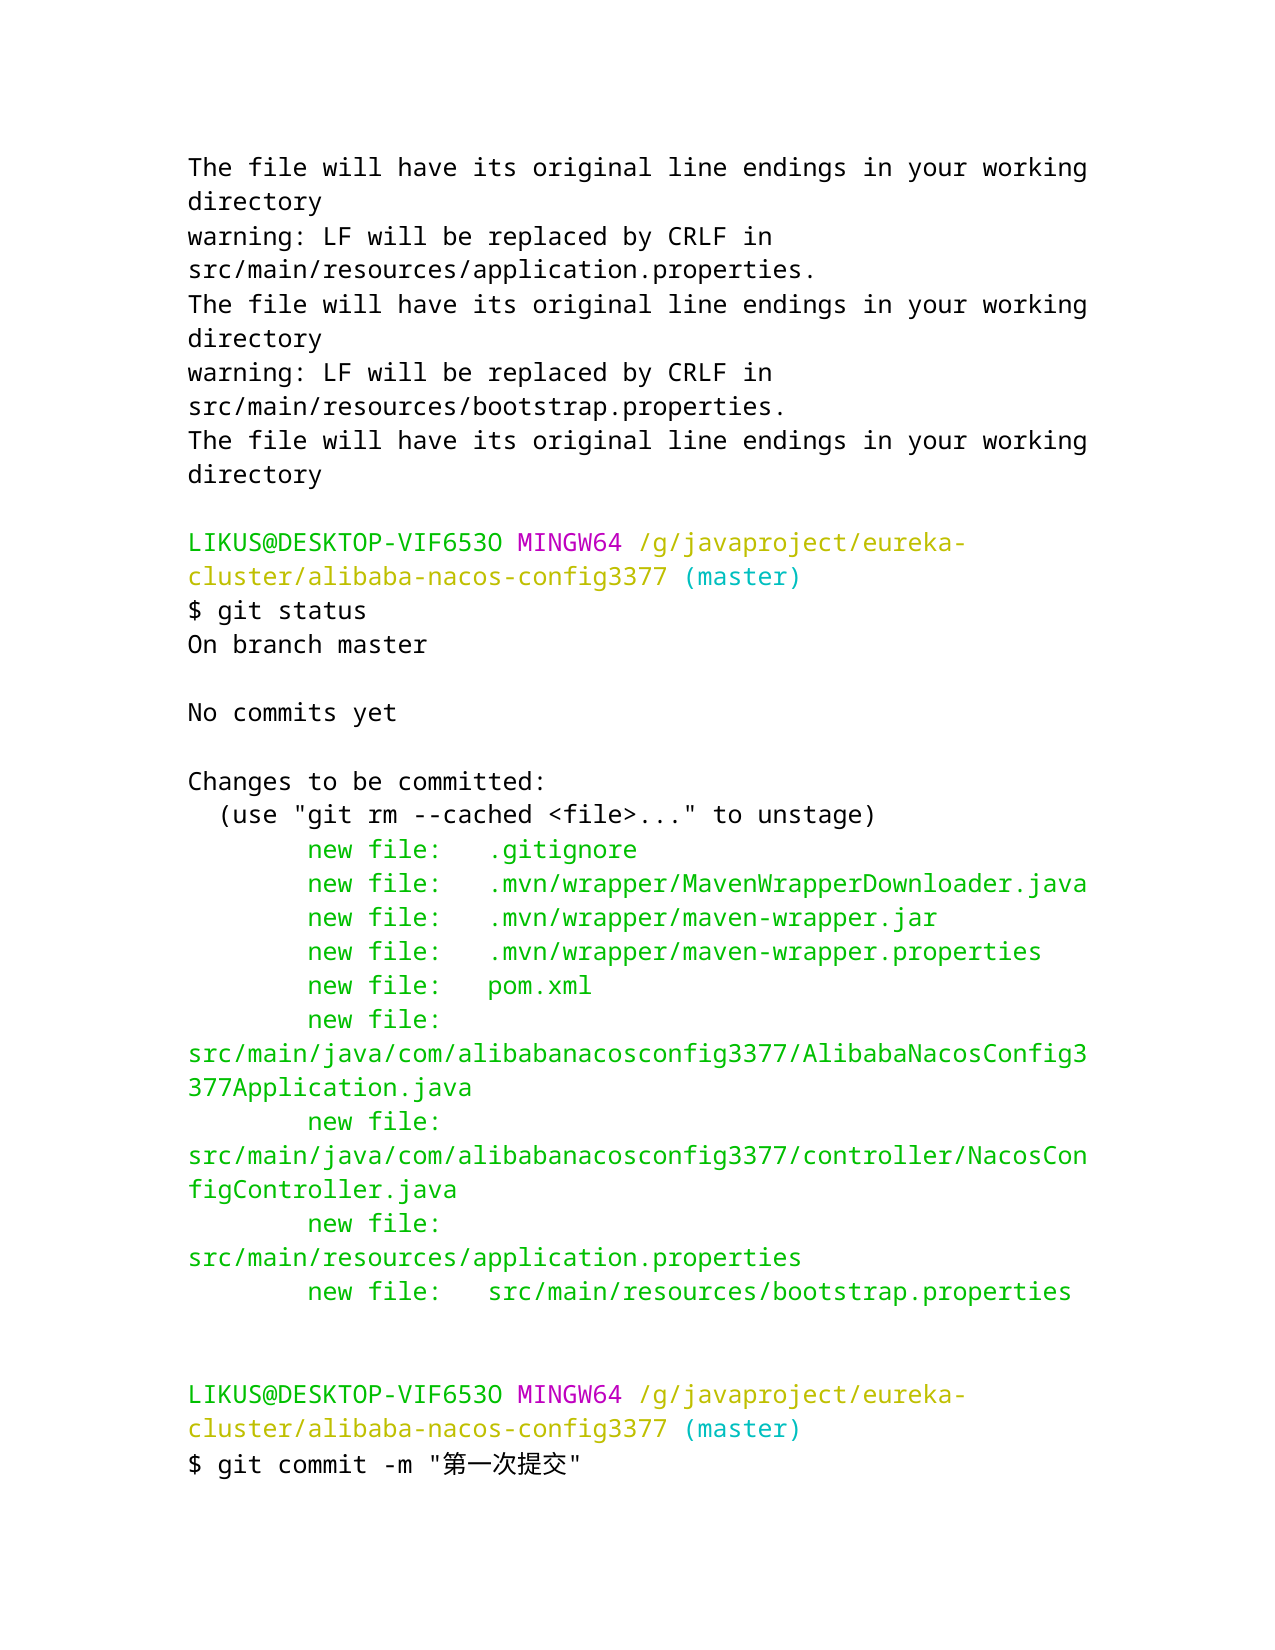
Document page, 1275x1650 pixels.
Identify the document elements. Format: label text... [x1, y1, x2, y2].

text $ git status [187, 593, 1087, 627]
text new file: .mvn/wrapper/maven-wrapper.properties [187, 933, 1087, 967]
text warning: LF will be replaced by CRLF in src/main/resources/application.properties. [187, 218, 1087, 286]
text new file: .mvn/wrapper/MavenWrapperDownloader.java [187, 865, 1087, 899]
text new file: pom.xml [187, 967, 1087, 1002]
text No commits yet [187, 695, 1087, 729]
text (use "git rm --cached <file>..." to unstage) [187, 797, 1087, 831]
text The file will have its original line endings in your working directory [187, 286, 1087, 354]
text LIKUS@DESKTOP-VIF653O MINGW64 /g/javaproject/eureka-cluster/alibaba-nacos-config3377 (master) [187, 1376, 1087, 1444]
text new file: .mvn/wrapper/maven-wrapper.jar [187, 899, 1087, 933]
text LIKUS@DESKTOP-VIF653O MINGW64 /g/javaproject/eureka-cluster/alibaba-nacos-config3377 (master) [187, 525, 1087, 593]
text The file will have its original line endings in your working directory [187, 422, 1087, 491]
text new file: src/main/resources/bootstrap.properties [187, 1274, 1087, 1308]
text new file: src/main/resources/application.properties [187, 1206, 1087, 1274]
text new file: src/main/java/com/alibabanacosconfig3377/controller/NacosConfigController.java [187, 1104, 1087, 1206]
text Changes to be committed: [187, 763, 1087, 797]
text $ git commit -m "第一次提交" [187, 1444, 1087, 1481]
text On branch master [187, 627, 1087, 661]
text new file: .gitignore [187, 831, 1087, 865]
text new file: src/main/java/com/alibabanacosconfig3377/AlibabaNacosConfig3377Application.java [187, 1002, 1087, 1104]
text The file will have its original line endings in your working directory [187, 150, 1087, 218]
text warning: LF will be replaced by CRLF in src/main/resources/bootstrap.properties. [187, 354, 1087, 422]
